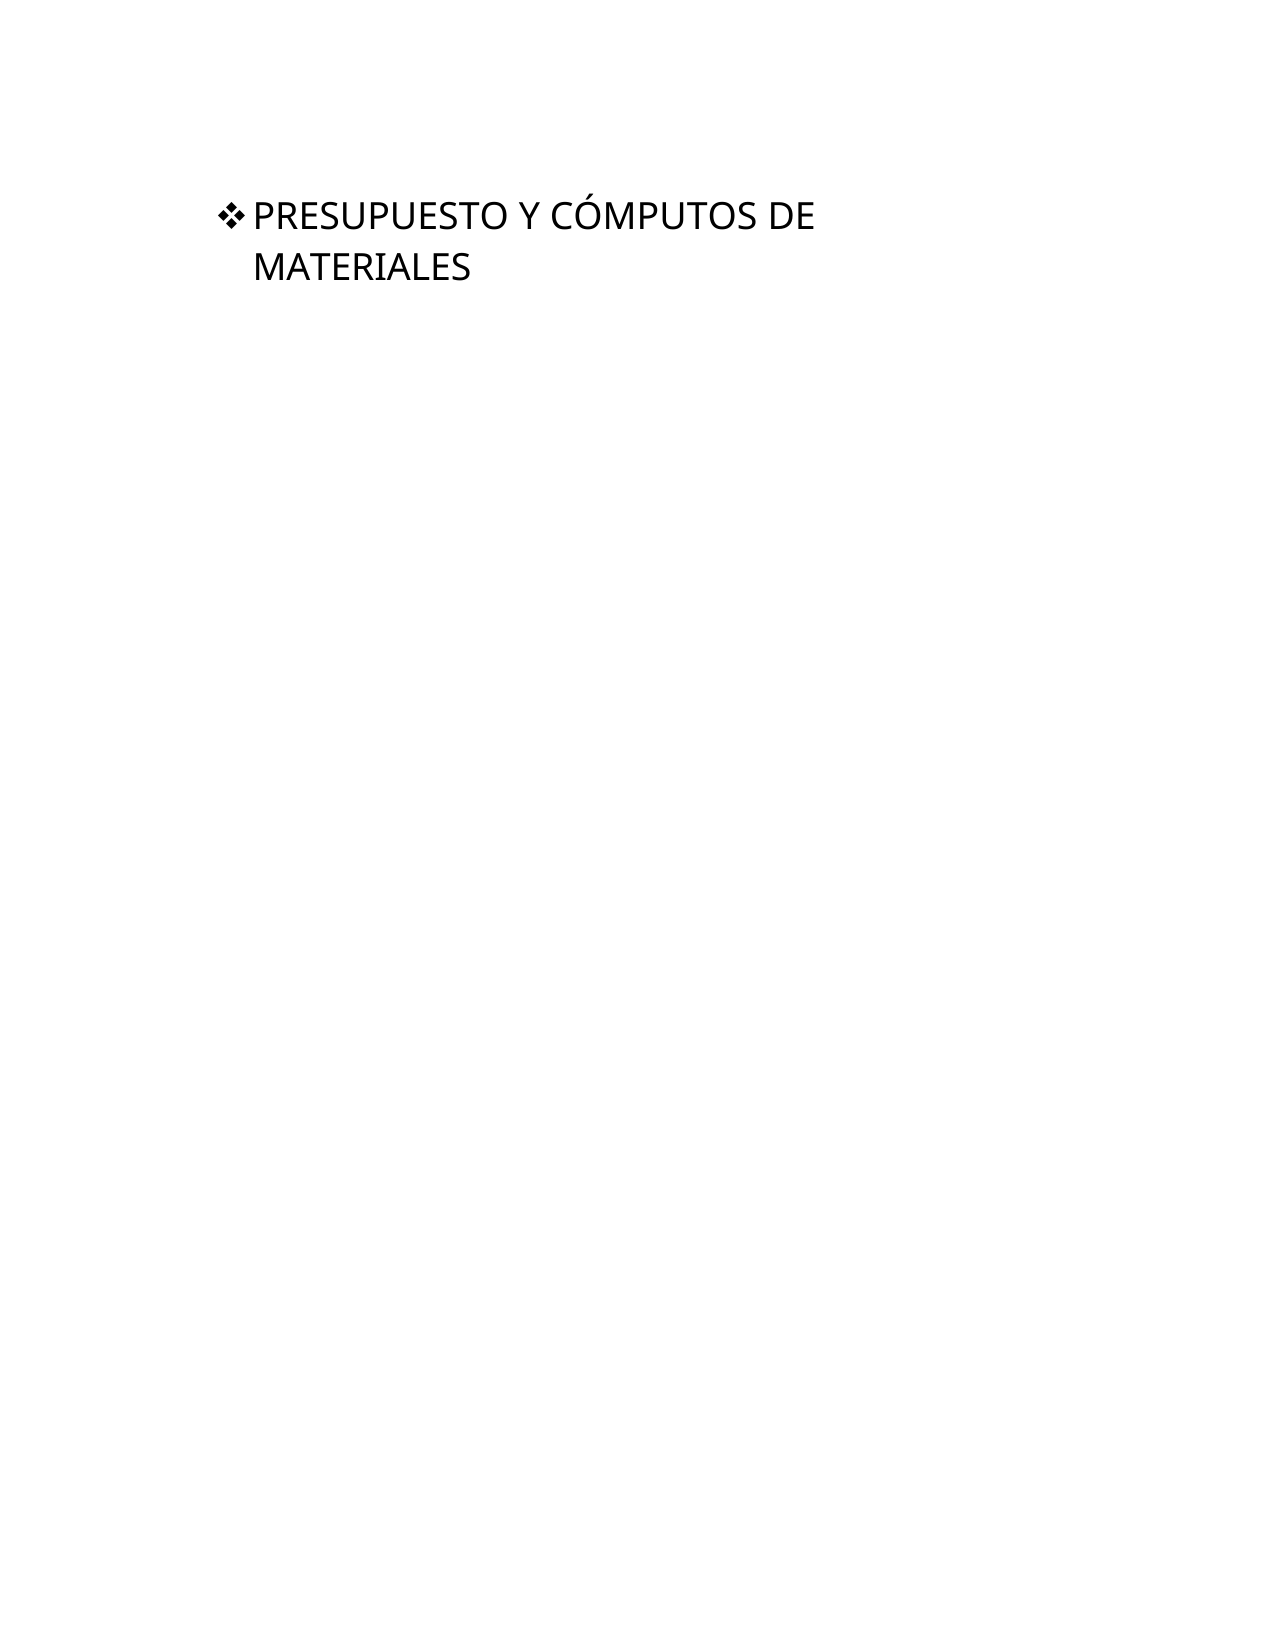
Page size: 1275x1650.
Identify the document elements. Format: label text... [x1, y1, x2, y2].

list PRESUPUESTO Y CÓMPUTOS DE MATERIALES [214, 189, 859, 292]
